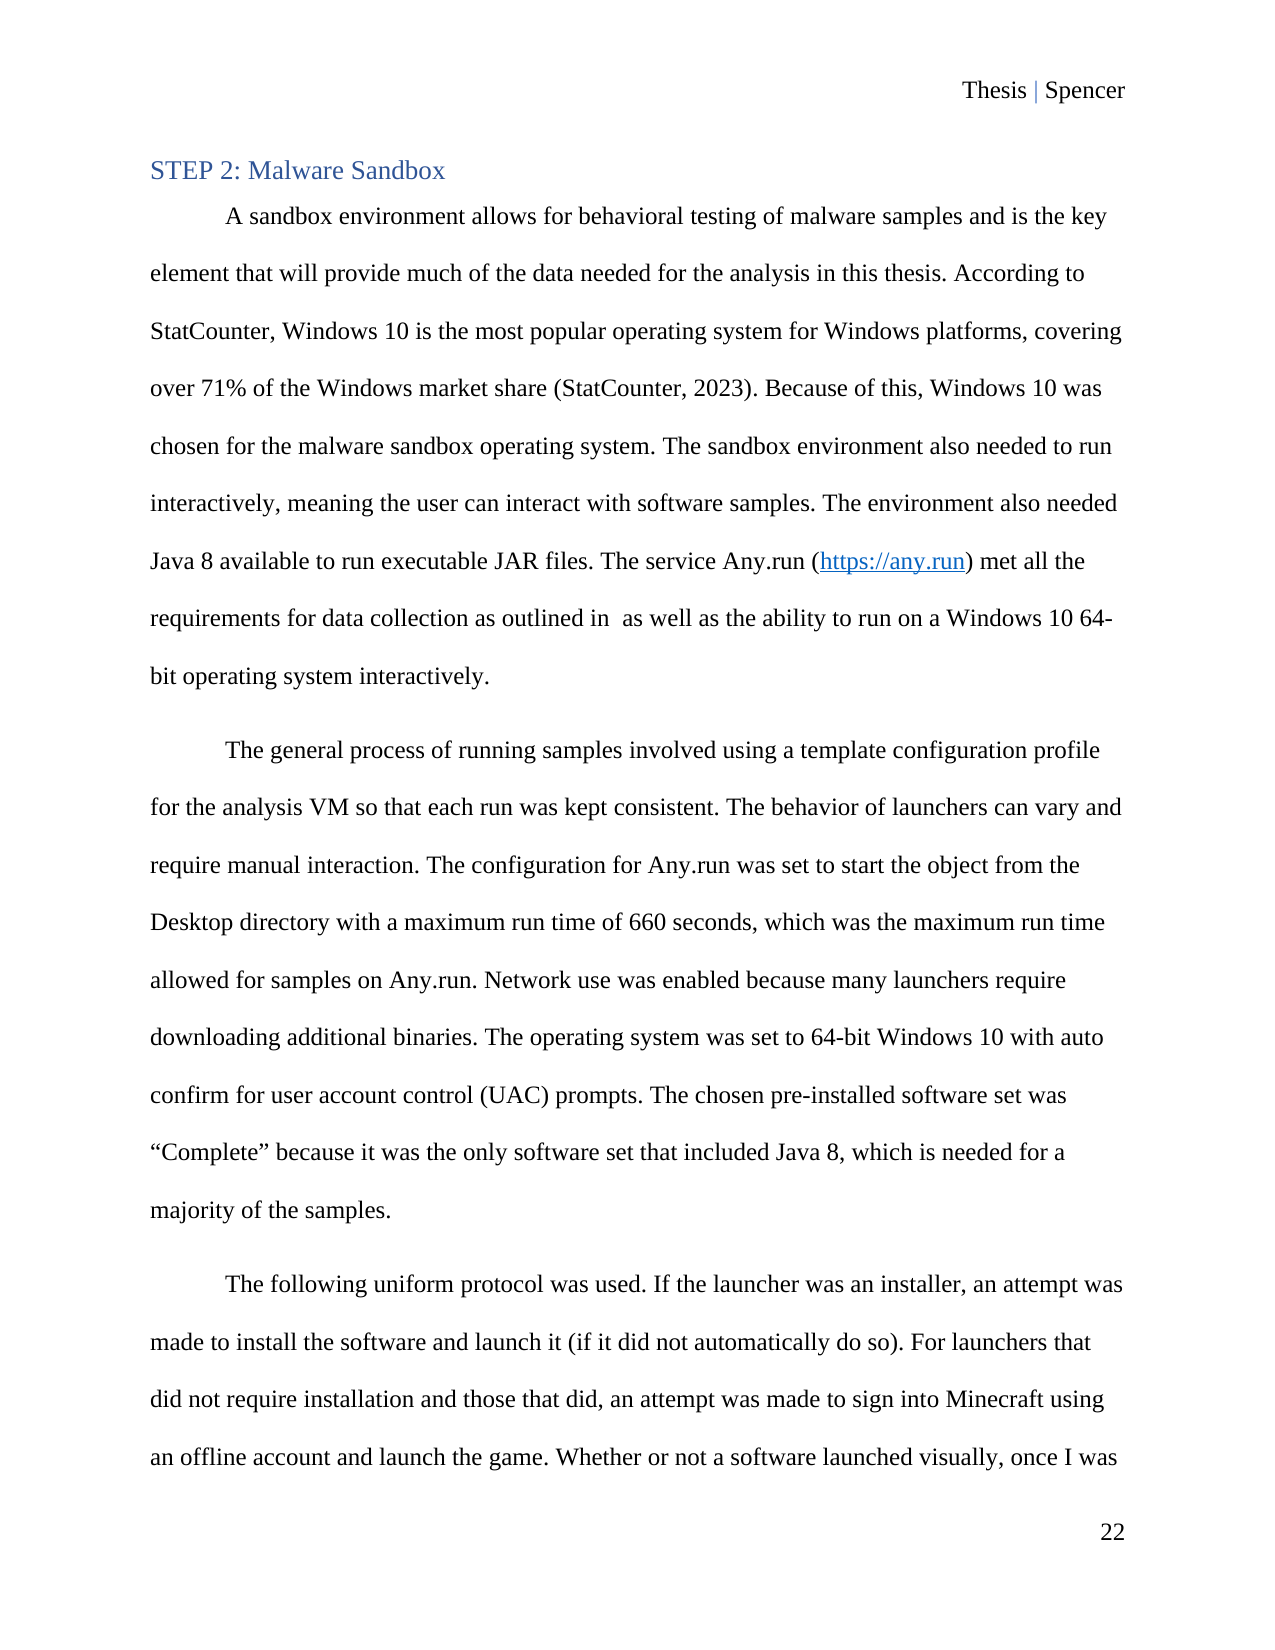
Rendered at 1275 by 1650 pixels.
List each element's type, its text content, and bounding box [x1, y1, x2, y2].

subtitle STEP 2: Malware Sandbox [150, 154, 1125, 185]
text A sandbox environment allows for behavioral testing of malware samples and is the key element that will provide much of the data needed for the analysis in this thesis. According to StatCounter, Windows 10 is the most popular operating system for Windows platforms, covering over 71% of the Windows market share . Because of this, Windows 10 was chosen for the malware sandbox operating system. The sandbox environment also needed to run interactively, meaning the user can interact with software samples. The environment also needed Java 8 available to run executable JAR files. The service Any.run (https://any.run) met all the requirements for data collection as outlined in Table 5 as well as the ability to run on a Windows 10 64-bit operating system interactively. [150, 201, 1125, 689]
text The general process of running samples involved using a template configuration profile for the analysis VM so that each run was kept consistent. The behavior of launchers can vary and require manual interaction. The configuration for Any.run was set to start the object from the Desktop directory with a maximum run time of 660 seconds, which was the maximum run time allowed for samples on Any.run. Network use was enabled because many launchers require downloading additional binaries. The operating system was set to 64-bit Windows 10 with auto confirm for user account control (UAC) prompts. The chosen pre-installed software set was “Complete” because it was the only software set that included Java 8, which is needed for a majority of the samples. [150, 735, 1125, 1224]
